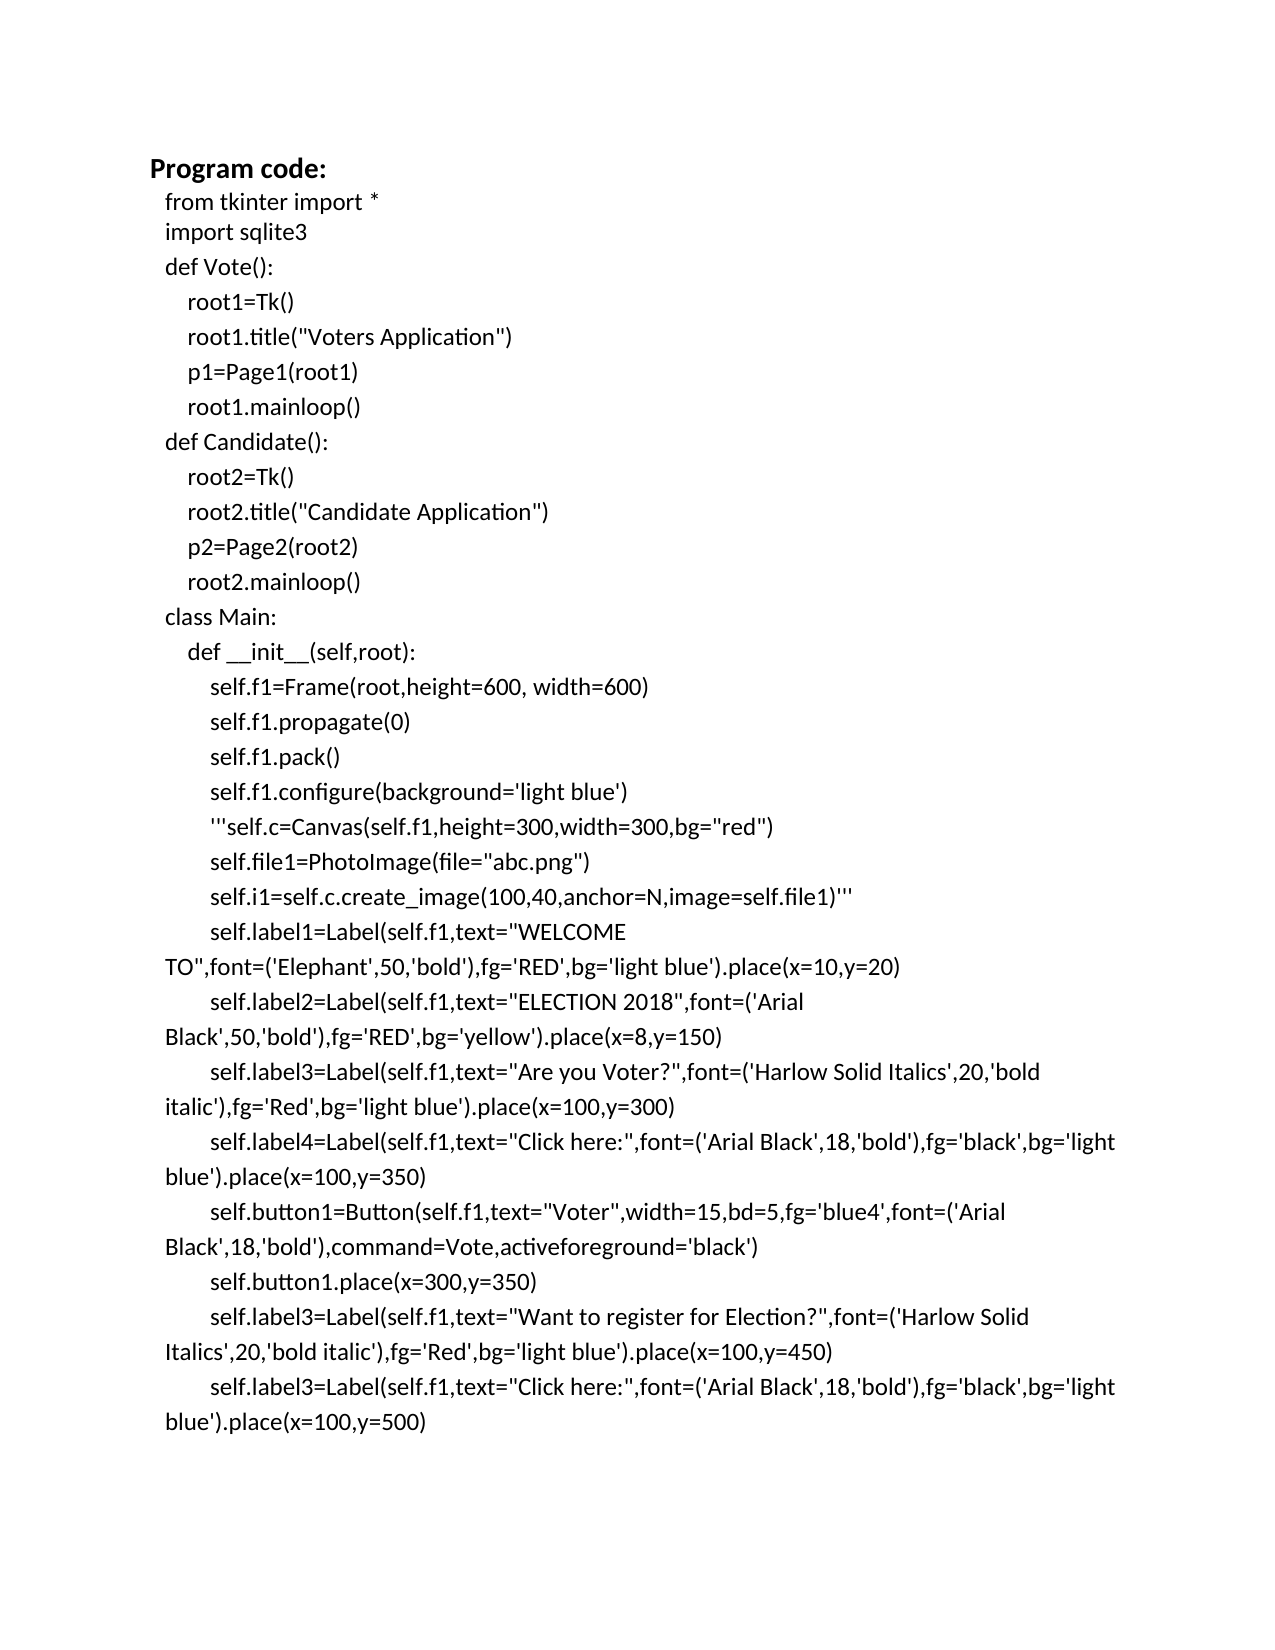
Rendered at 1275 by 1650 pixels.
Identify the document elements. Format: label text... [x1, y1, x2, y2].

text root1.mainloop() [165, 391, 1125, 422]
text p2=Page2(root2) [165, 531, 1125, 562]
text def Vote(): [165, 251, 1125, 282]
text root1.title("Voters Application") [165, 321, 1125, 352]
text class Main: [165, 601, 1125, 632]
text def __init__(self,root): [165, 636, 1125, 667]
text self.file1=PhotoImage(file="abc.png") [165, 846, 1125, 877]
text self.label1=Label(self.f1,text="WELCOME TO",font=('Elephant',50,'bold'),fg='RED',bg='light blue').place(x=10,y=20) [165, 916, 1125, 982]
text self.label4=Label(self.f1,text="Click here:",font=('Arial Black',18,'bold'),fg='black',bg='light blue').place(x=100,y=350) [165, 1126, 1125, 1192]
text self.f1=Frame(root,height=600, width=600) [165, 671, 1125, 702]
text root2.title("Candidate Application") [165, 496, 1125, 527]
text self.f1.propagate(0) [165, 706, 1125, 737]
text self.label3=Label(self.f1,text="Want to register for Election?",font=('Harlow Solid Italics',20,'bold italic'),fg='Red',bg='light blue').place(x=100,y=450) [165, 1301, 1125, 1367]
text self.button1=Button(self.f1,text="Voter",width=15,bd=5,fg='blue4',font=('Arial Black',18,'bold'),command=Vote,activeforeground='black') [165, 1196, 1125, 1262]
text self.f1.configure(background='light blue') [165, 776, 1125, 807]
text self.button1.place(x=300,y=350) [165, 1266, 1125, 1297]
text self.label3=Label(self.f1,text="Click here:",font=('Arial Black',18,'bold'),fg='black',bg='light blue').place(x=100,y=500) [165, 1371, 1125, 1437]
text root2.mainloop() [165, 566, 1125, 597]
text self.label3=Label(self.f1,text="Are you Voter?",font=('Harlow Solid Italics',20,'bold italic'),fg='Red',bg='light blue').place(x=100,y=300) [165, 1056, 1125, 1122]
text Program code: [150, 150, 1125, 186]
text root2=Tk() [165, 461, 1125, 492]
text self.i1=self.c.create_image(100,40,anchor=N,image=self.file1)''' [165, 881, 1125, 912]
text p1=Page1(root1) [165, 356, 1125, 387]
text self.f1.pack() [165, 741, 1125, 772]
text import sqlite3 [165, 216, 1125, 247]
text '''self.c=Canvas(self.f1,height=300,width=300,bg="red") [165, 811, 1125, 842]
text def Candidate(): [165, 426, 1125, 457]
text self.label2=Label(self.f1,text="ELECTION 2018",font=('Arial Black',50,'bold'),fg='RED',bg='yellow').place(x=8,y=150) [165, 986, 1125, 1052]
text root1=Tk() [165, 286, 1125, 317]
text from tkinter import * [165, 186, 1213, 216]
